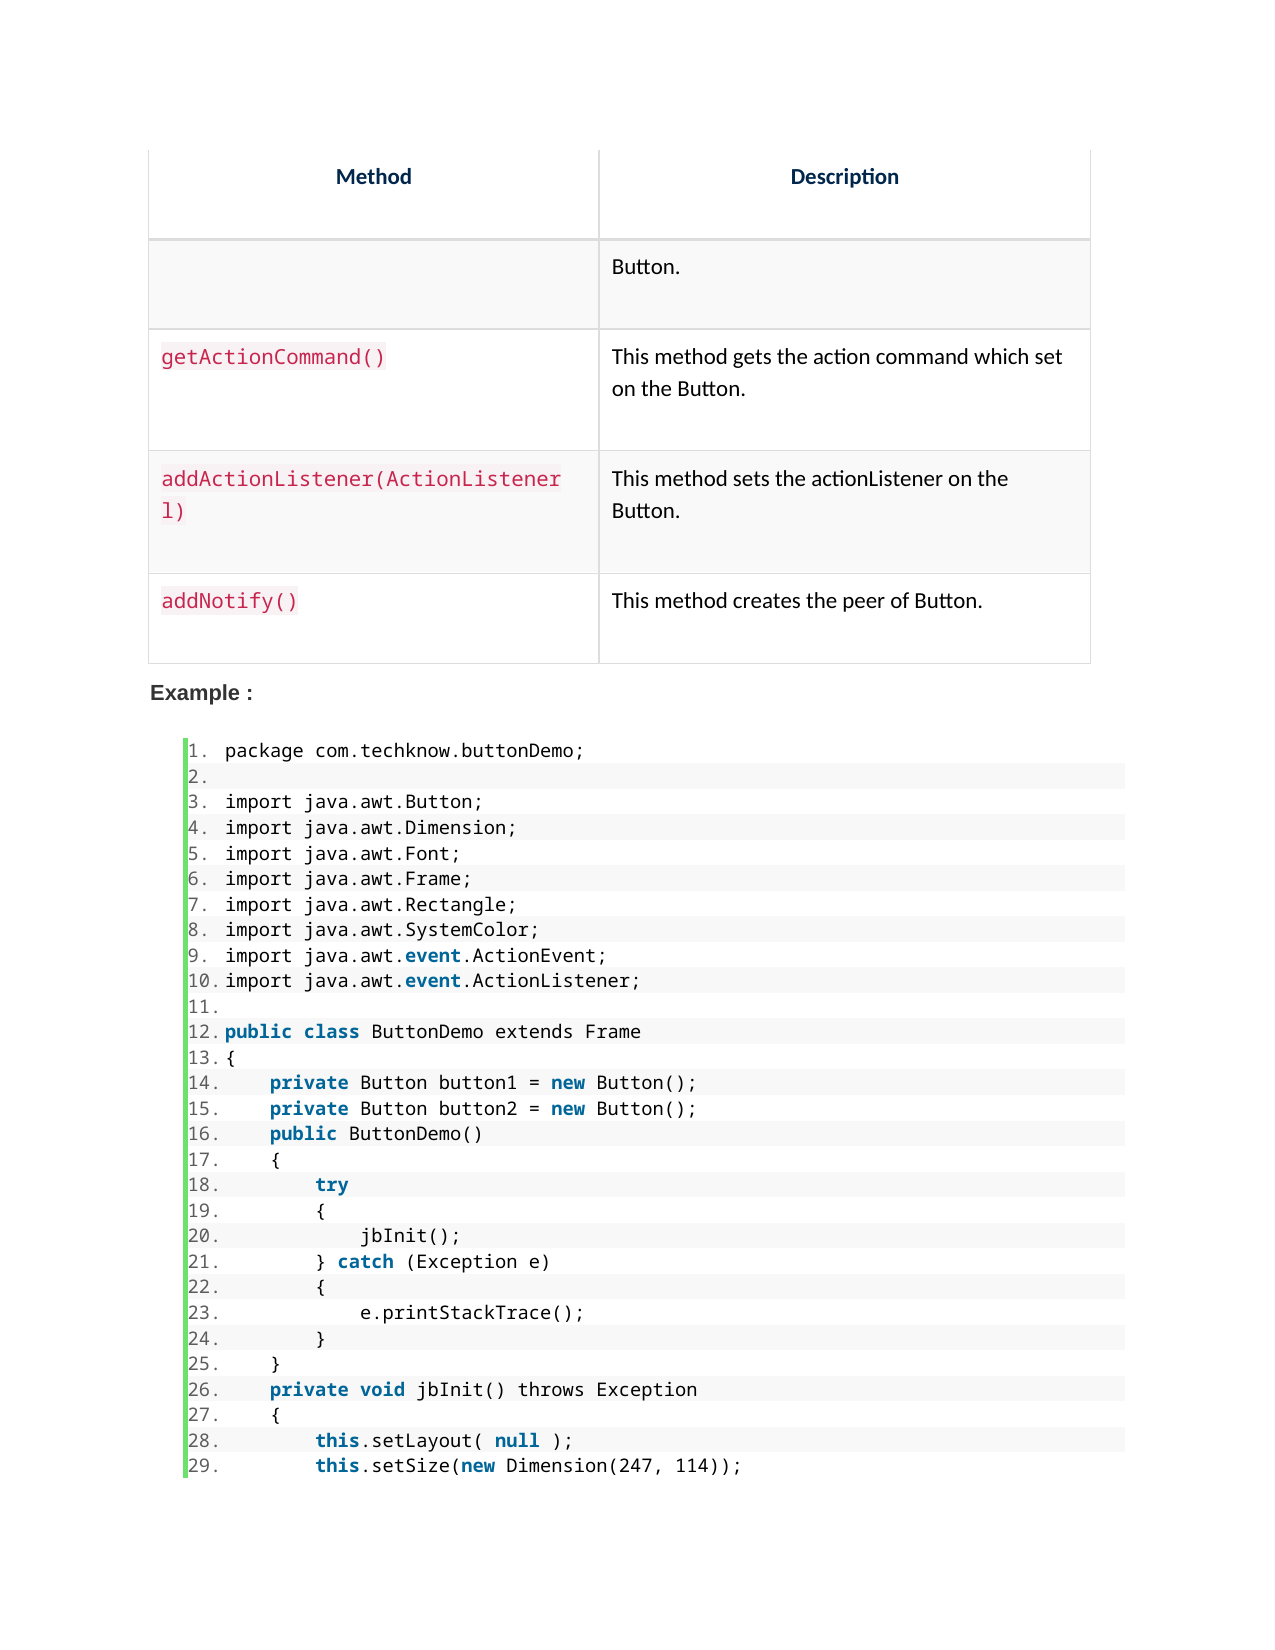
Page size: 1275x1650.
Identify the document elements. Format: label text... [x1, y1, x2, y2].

list { [188, 1401, 1125, 1427]
list import java.awt.Frame; [188, 865, 1125, 891]
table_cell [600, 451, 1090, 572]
list import java.awt.Button; [188, 789, 1125, 814]
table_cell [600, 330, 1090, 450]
subtitle Example : [150, 680, 1125, 705]
list private Button button2 = new Button(); [188, 1095, 1125, 1121]
list try [188, 1172, 1125, 1197]
list { [188, 1274, 1125, 1299]
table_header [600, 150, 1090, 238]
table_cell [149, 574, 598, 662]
list jbInit(); [188, 1223, 1125, 1248]
list } [188, 1325, 1125, 1350]
list e.printStackTrace(); [188, 1299, 1125, 1325]
list import java.awt.Font; [188, 840, 1125, 865]
list public ButtonDemo() [188, 1121, 1125, 1146]
list import java.awt.SystemColor; [188, 916, 1125, 942]
list public class ButtonDemo extends Frame [188, 1018, 1125, 1044]
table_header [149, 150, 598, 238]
list import java.awt.event.ActionListener; [188, 967, 1125, 993]
list } catch (Exception e) [188, 1248, 1125, 1274]
list { [188, 1044, 1125, 1069]
list private Button button1 = new Button(); [188, 1069, 1125, 1095]
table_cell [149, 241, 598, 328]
list import java.awt.Dimension; [188, 814, 1125, 840]
list package com.techknow.buttonDemo; [188, 738, 1125, 763]
list this.setLayout( null ); [188, 1427, 1125, 1452]
list } [188, 1350, 1125, 1376]
list this.setSize(new Dimension(247, 114)); [188, 1452, 1125, 1478]
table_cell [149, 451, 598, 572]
list import java.awt.event.ActionEvent; [188, 942, 1125, 967]
list private void jbInit() throws Exception [188, 1376, 1125, 1401]
list { [188, 1197, 1125, 1223]
list { [188, 1146, 1125, 1172]
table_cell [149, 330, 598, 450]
list import java.awt.Rectangle; [188, 891, 1125, 916]
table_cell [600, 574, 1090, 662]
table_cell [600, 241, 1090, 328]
